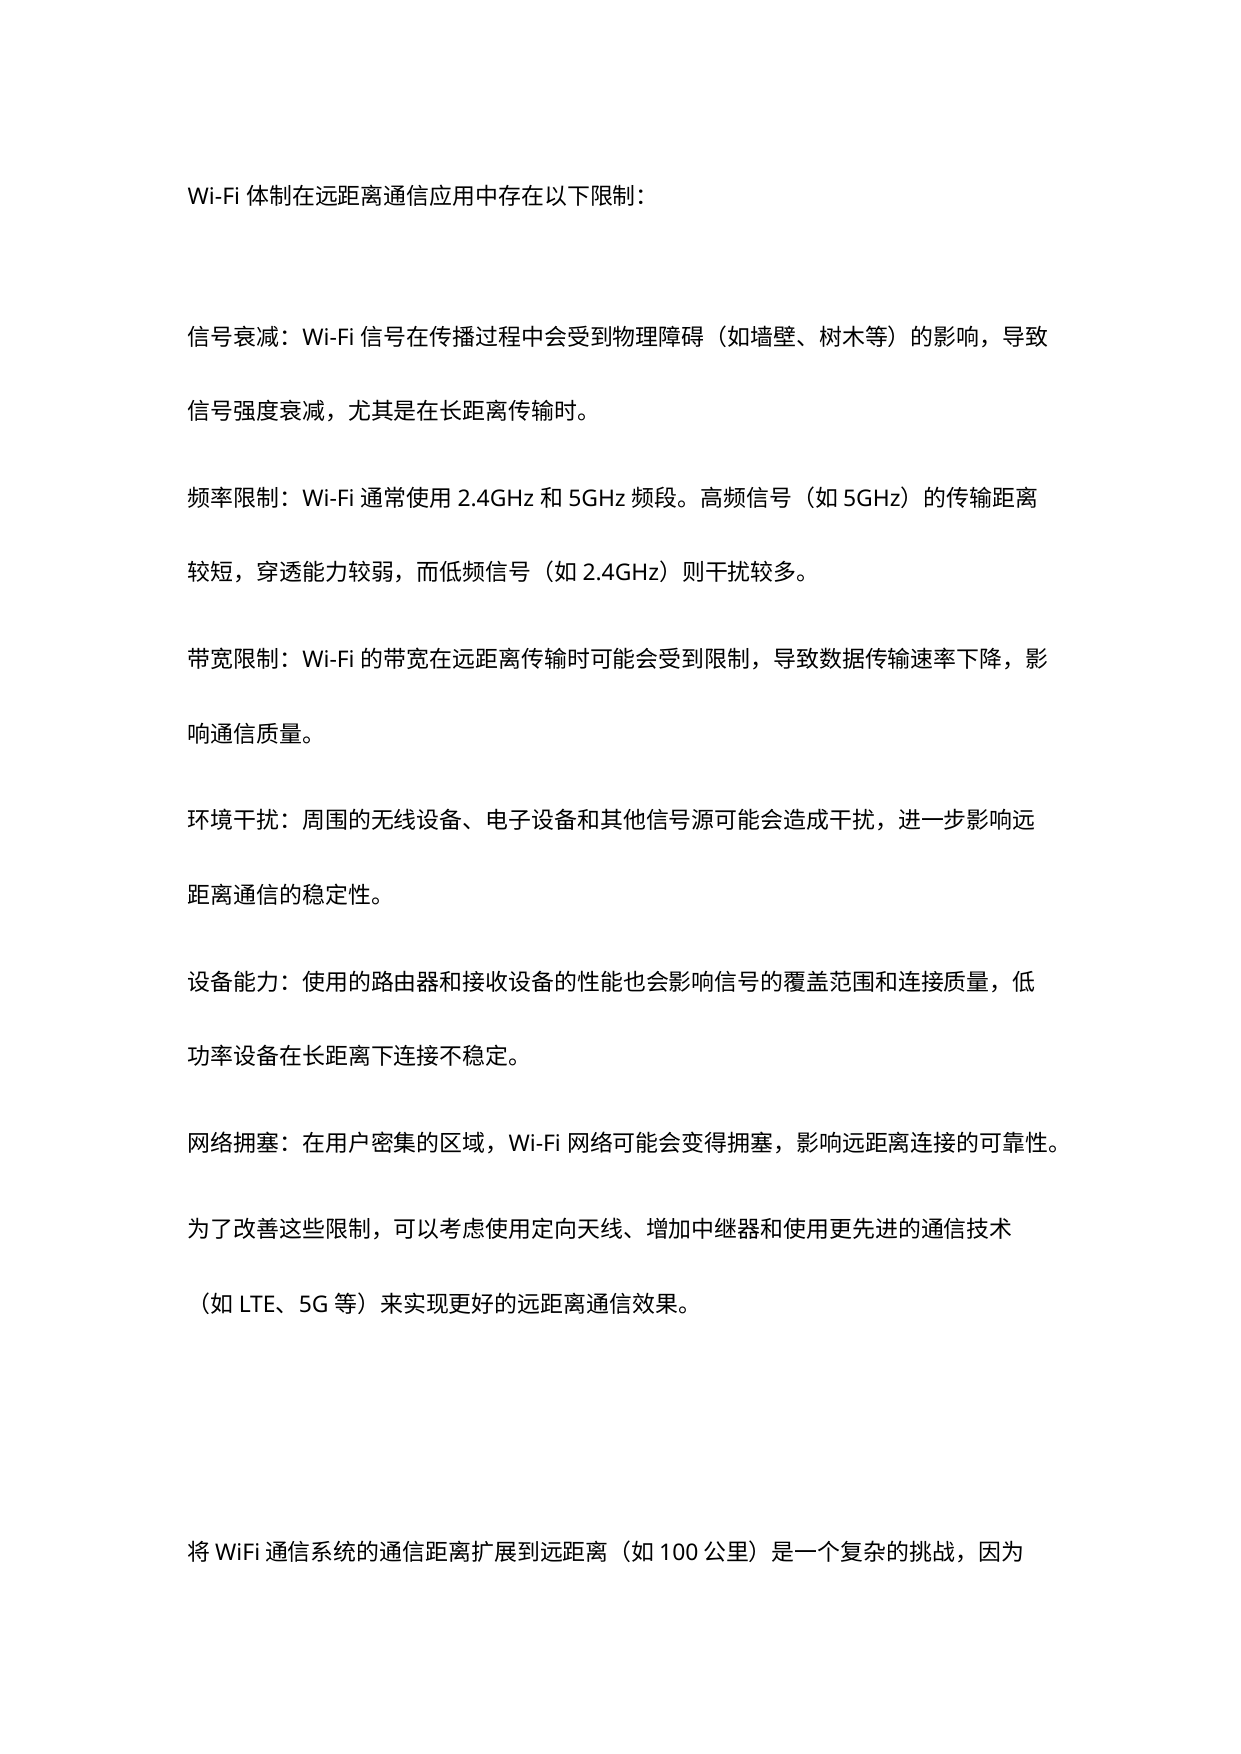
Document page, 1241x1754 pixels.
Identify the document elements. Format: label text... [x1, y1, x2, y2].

text 环境干扰：周围的无线设备、电子设备和其他信号源可能会造成干扰，进一步影响远距离通信的稳定性。 [187, 786, 1053, 926]
text Wi-Fi 体制在远距离通信应用中存在以下限制： [187, 162, 1053, 227]
text 频率限制：Wi-Fi 通常使用 2.4GHz 和 5GHz 频段。高频信号（如 5GHz）的传输距离较短，穿透能力较弱，而低频信号（如 2.4GHz）则干扰较多。 [187, 464, 1053, 603]
text 为了改善这些限制，可以考虑使用定向天线、增加中继器和使用更先进的通信技术（如 LTE、5G 等）来实现更好的远距离通信效果。 [187, 1196, 1053, 1335]
text 带宽限制：Wi-Fi 的带宽在远距离传输时可能会受到限制，导致数据传输速率下降，影响通信质量。 [187, 625, 1053, 765]
text 信号衰减：Wi-Fi 信号在传播过程中会受到物理障碍（如墙壁、树木等）的影响，导致信号强度衰减，尤其是在长距离传输时。 [187, 302, 1053, 442]
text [187, 1518, 1053, 1583]
text 设备能力：使用的路由器和接收设备的性能也会影响信号的覆盖范围和连接质量，低功率设备在长距离下连接不稳定。 [187, 948, 1053, 1087]
text 网络拥塞：在用户密集的区域，Wi-Fi 网络可能会变得拥塞，影响远距离连接的可靠性。 [187, 1109, 1053, 1174]
